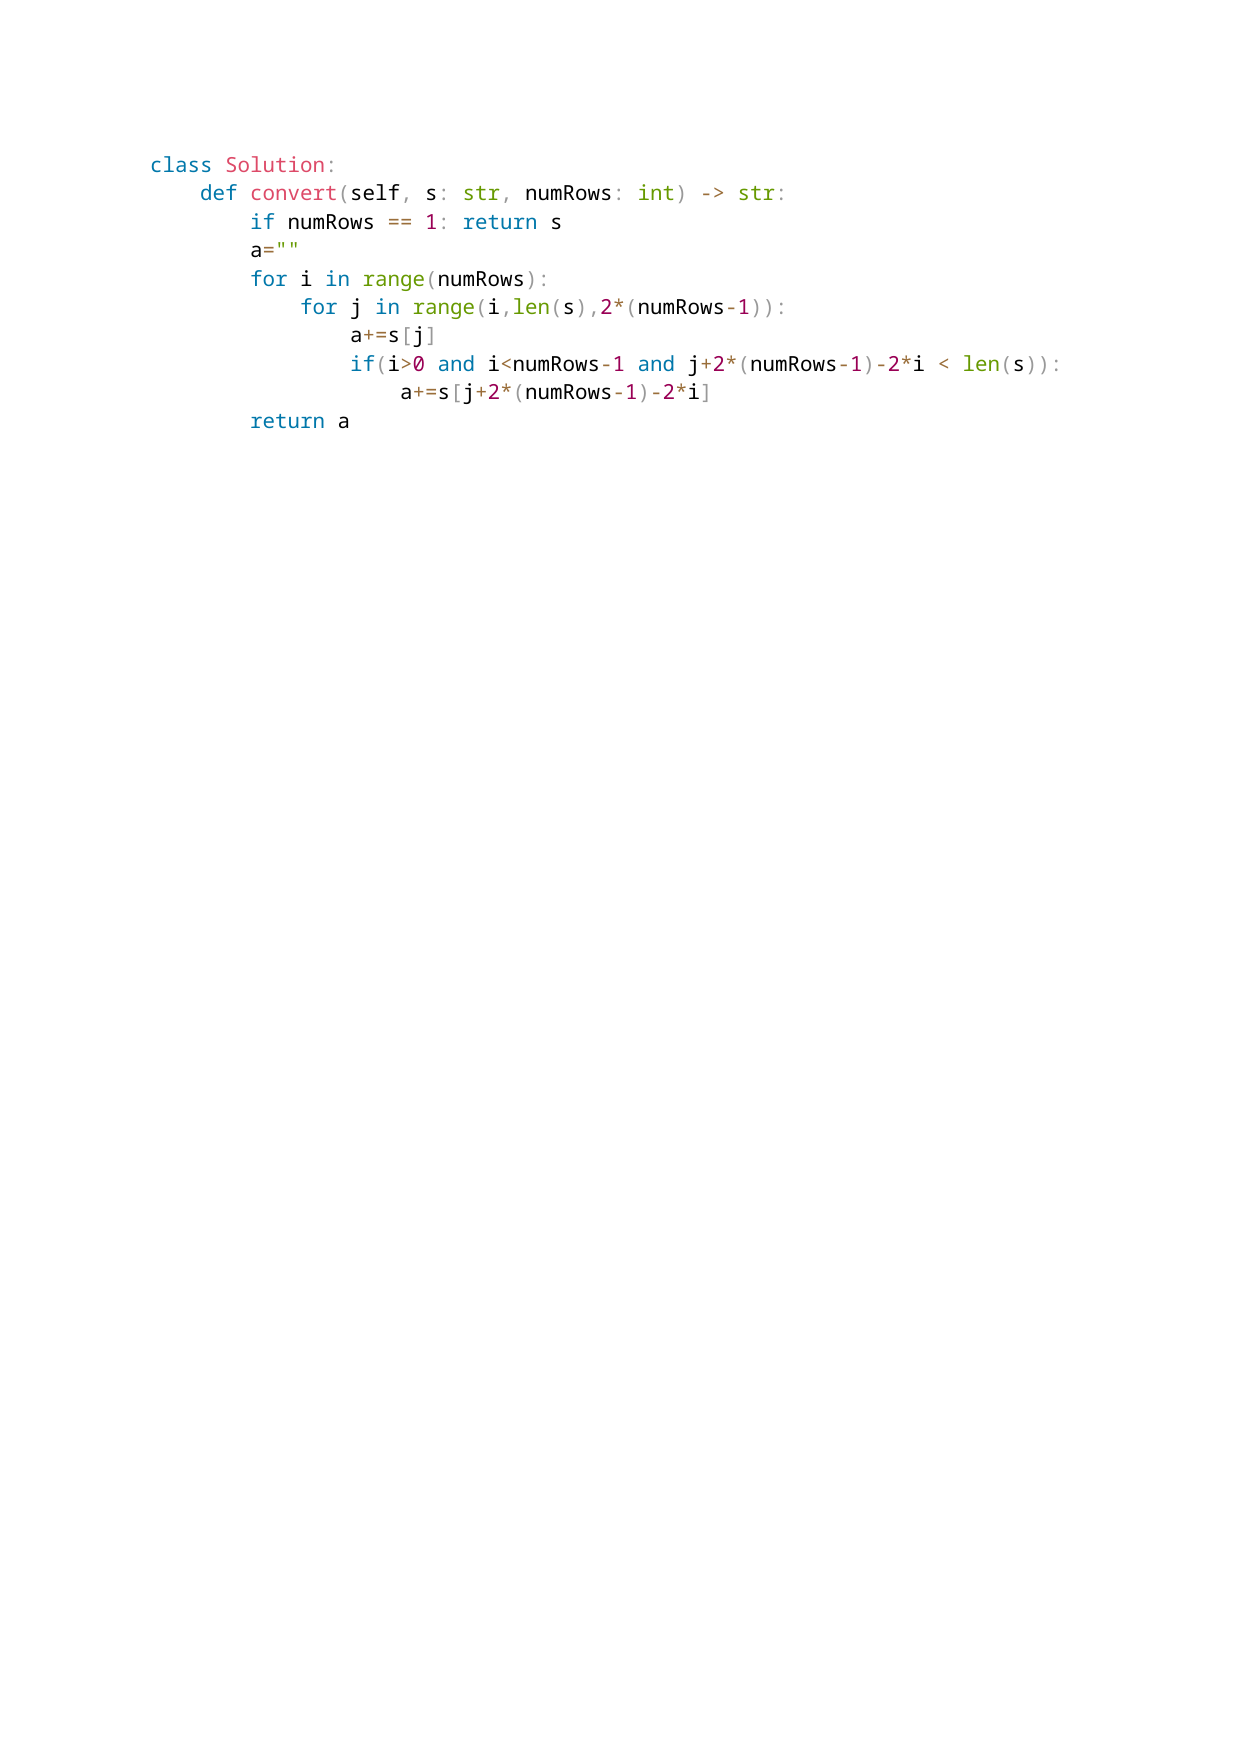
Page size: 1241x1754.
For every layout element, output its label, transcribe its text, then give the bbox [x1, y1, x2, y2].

text return a [150, 406, 1090, 434]
text for i in range(numRows): [150, 264, 1090, 292]
text if(i>0 and i<numRows-1 and j+2*(numRows-1)-2*i < len(s)): [150, 349, 1090, 377]
text a+=s[j+2*(numRows-1)-2*i] [150, 377, 1090, 406]
text for j in range(i,len(s),2*(numRows-1)): [150, 292, 1090, 321]
text def convert(self, s: str, numRows: int) -> str: [150, 178, 1090, 207]
text a+=s[j] [150, 321, 1090, 349]
text a="" [150, 235, 1090, 264]
text if numRows == 1: return s [150, 207, 1090, 235]
text class Solution: [150, 150, 1090, 178]
